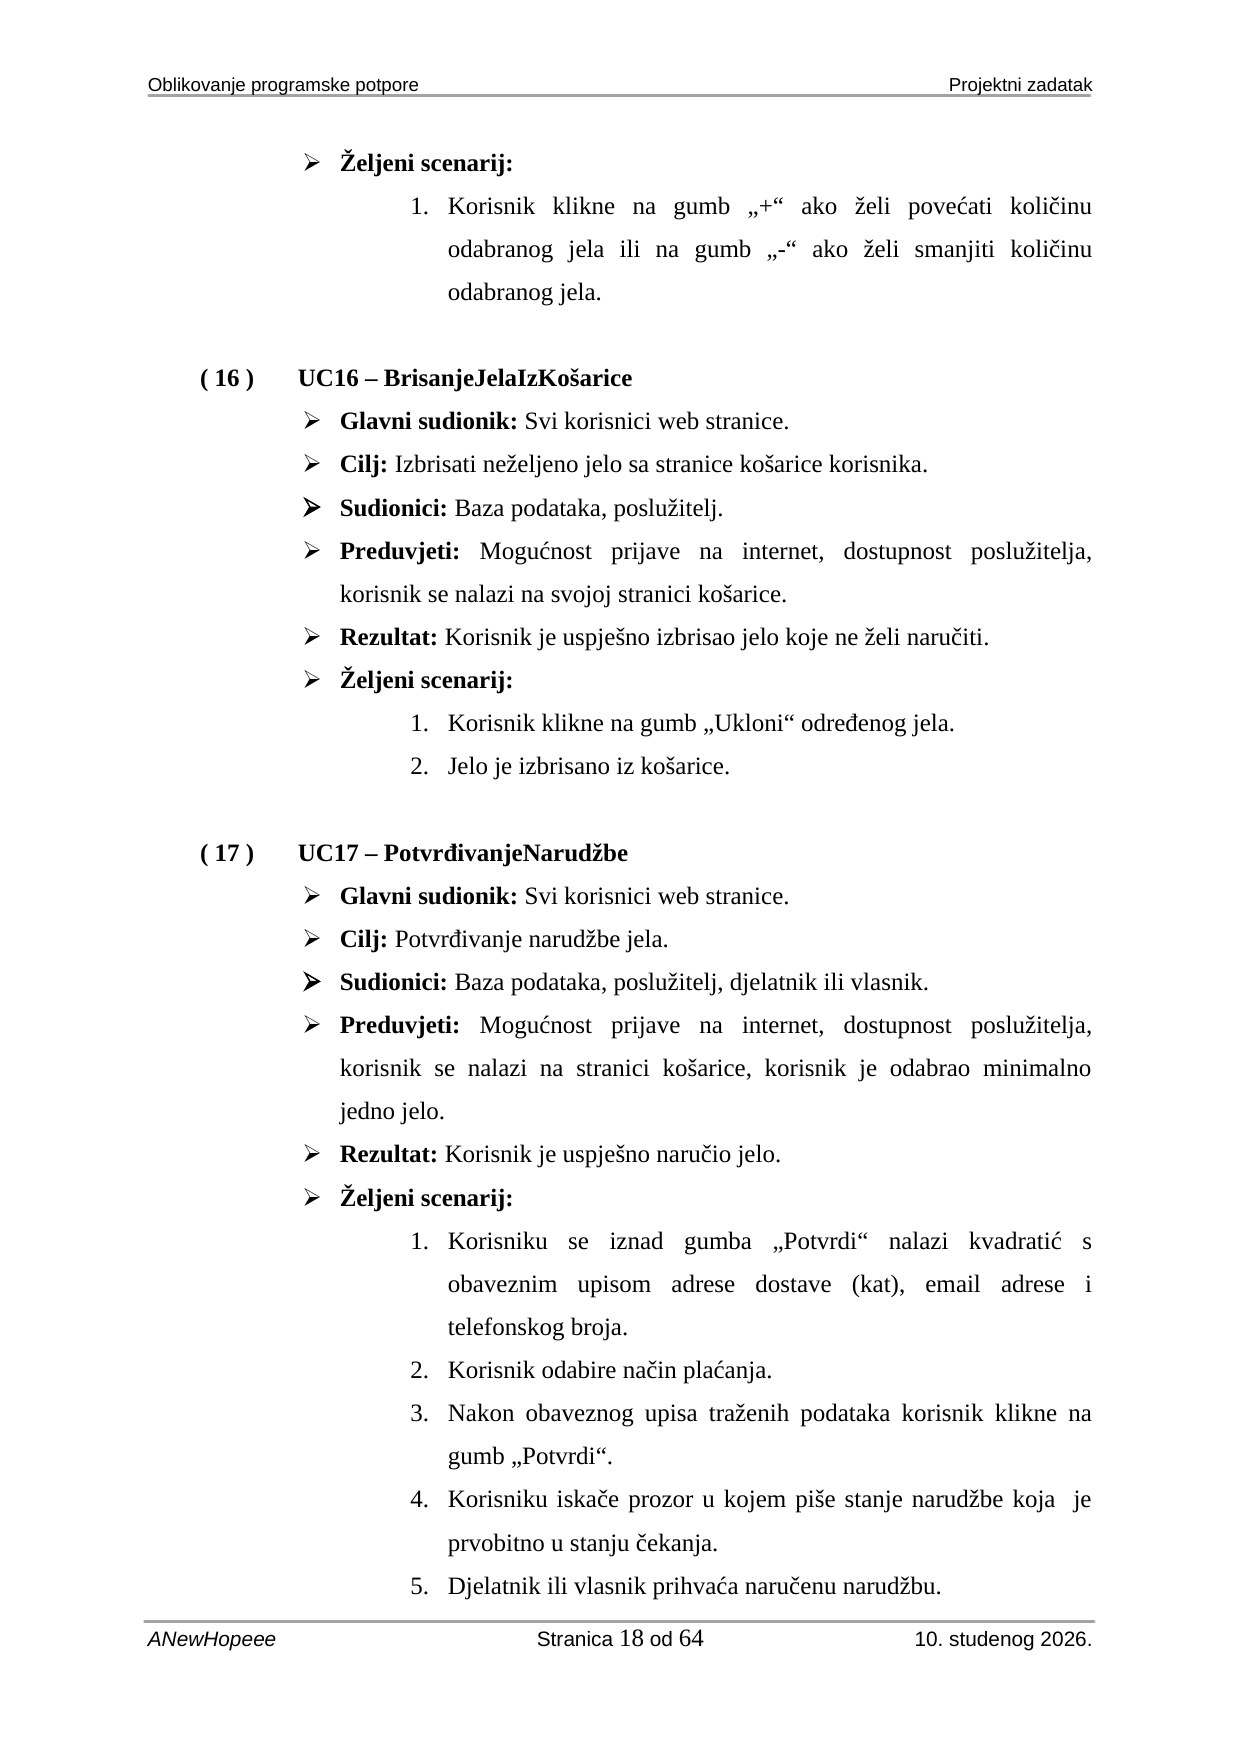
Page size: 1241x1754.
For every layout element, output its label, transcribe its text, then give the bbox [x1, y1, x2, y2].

list Sudionici: Baza podataka, poslužitelj, djelatnik ili vlasnik. [302, 967, 1093, 996]
list Korisnik klikne na gumb „+“ ako želi povećati količinu odabranog jela ili na gumb „-“ ako želi smanjiti količinu odabranog jela. [410, 191, 1093, 306]
list Cilj: Potvrđivanje narudžbe jela. [302, 924, 1093, 953]
list Preduvjeti: Mogućnost prijave na internet, dostupnost poslužitelja, korisnik se nalazi na svojoj stranici košarice. [302, 536, 1093, 608]
list Rezultat: Korisnik je uspješno izbrisao jelo koje ne želi naručiti. [302, 622, 1093, 651]
list UC16 – BrisanjeJelaIzKošarice [260, 363, 1093, 392]
list Željeni scenarij: [302, 148, 1093, 176]
list Cilj: Izbrisati neželjeno jelo sa stranice košarice korisnika. [302, 449, 1093, 478]
list Glavni sudionik: Svi korisnici web stranice. [302, 406, 1093, 435]
list UC17 – PotvrđivanjeNarudžbe [260, 838, 1093, 866]
list Korisniku iskače prozor u kojem piše stanje narudžbe koja je prvobitno u stanju čekanja. [410, 1484, 1093, 1556]
list Sudionici: Baza podataka, poslužitelj. [302, 493, 1093, 521]
list Jelo je izbrisano iz košarice. [410, 751, 1093, 780]
list Željeni scenarij: [302, 1183, 1093, 1211]
list Željeni scenarij: [302, 665, 1093, 694]
list Korisniku se iznad gumba „Potvrdi“ nalazi kvadratić s obaveznim upisom adrese dostave (kat), email adrese i telefonskog broja. [410, 1226, 1093, 1341]
list Glavni sudionik: Svi korisnici web stranice. [302, 881, 1093, 909]
list Korisnik odabire način plaćanja. [410, 1355, 1093, 1384]
list Preduvjeti: Mogućnost prijave na internet, dostupnost poslužitelja, korisnik se nalazi na stranici košarice, korisnik je odabrao minimalno jedno jelo. [302, 1010, 1093, 1125]
list Nakon obaveznog upisa traženih podataka korisnik klikne na gumb „Potvrdi“. [410, 1398, 1093, 1470]
list Korisnik klikne na gumb „Ukloni“ određenog jela. [410, 708, 1093, 737]
list Djelatnik ili vlasnik prihvaća naručenu narudžbu. [410, 1571, 1093, 1599]
list Rezultat: Korisnik je uspješno naručio jelo. [302, 1139, 1093, 1168]
